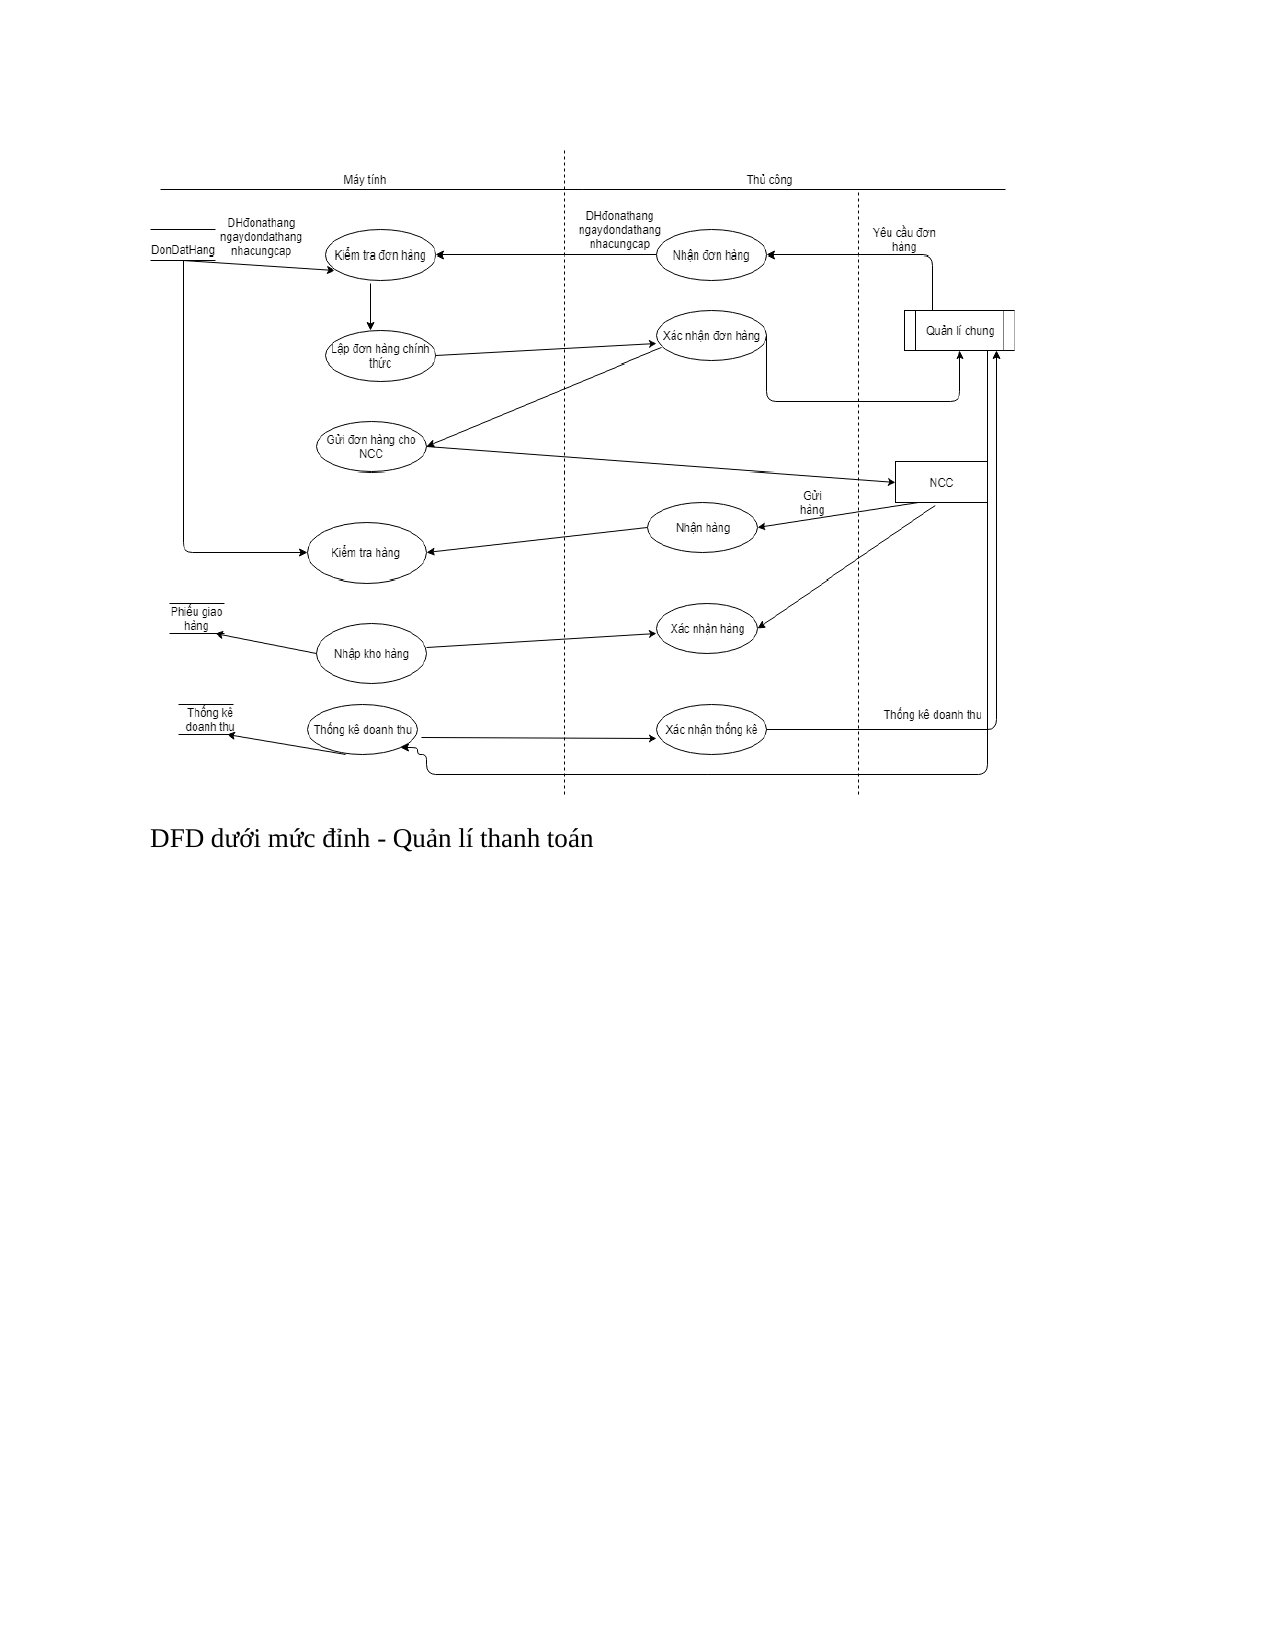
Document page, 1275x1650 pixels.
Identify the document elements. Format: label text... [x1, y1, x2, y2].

picture [150, 150, 1015, 797]
text DFD dưới mức đỉnh - Quản lí thanh toán [150, 822, 1125, 853]
